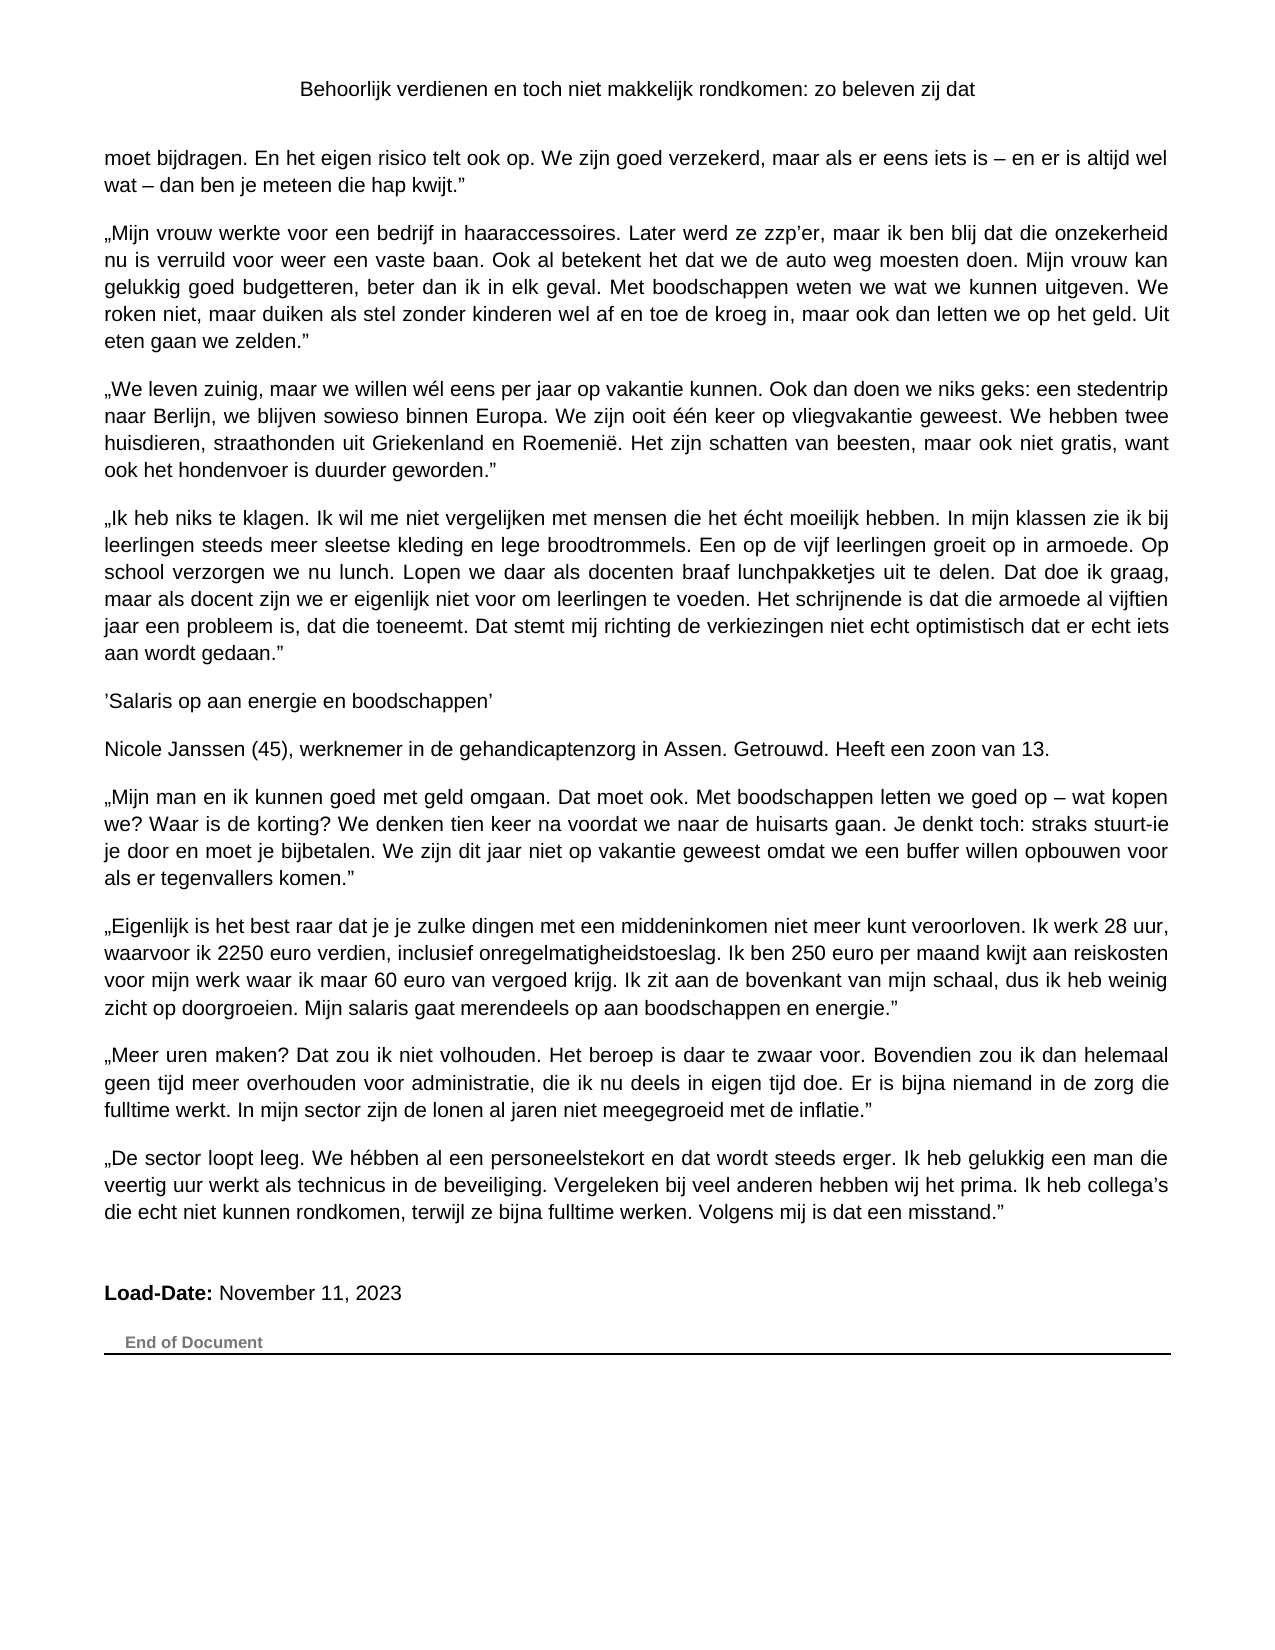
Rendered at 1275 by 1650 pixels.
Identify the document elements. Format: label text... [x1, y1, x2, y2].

text „Mijn vrouw werkte voor een bedrijf in haaraccessoires. Later werd ze zzp’er, maar ik ben blij dat die onzekerheid nu is verruild voor weer een vaste baan. Ook al betekent het dat we de auto weg moesten doen. Mijn vrouw kan gelukkig goed budgetteren, beter dan ik in elk geval. Met boodschappen weten we wat we kunnen uitgeven. We roken niet, maar duiken als stel zonder kinderen wel af en toe de kroeg in, maar ook dan letten we op het geld. Uit eten gaan we zelden.” [104, 217, 1171, 353]
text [104, 142, 1171, 196]
text ’Salaris op aan energie en boodschappen’ [104, 686, 1171, 713]
text „Ik heb niks te klagen. Ik wil me niet vergelijken met mensen die het écht moeilijk hebben. In mijn klassen zie ik bij leerlingen steeds meer sleetse kleding en lege broodtrommels. Een op de vijf leerlingen groeit op in armoede. Op school verzorgen we nu lunch. Lopen we daar als docenten braaf lunchpakketjes uit te delen. Dat doe ik graag, maar als docent zijn we er eigenlijk niet voor om leerlingen te voeden. Het schrijnende is dat die armoede al vijftien jaar een probleem is, dat die toeneemt. Dat stemt mij richting de verkiezingen niet echt optimistisch dat er echt iets aan wordt gedaan.” [104, 503, 1171, 665]
text End of Document [125, 1333, 1171, 1352]
text Nicole Janssen (45), werknemer in de gehandicaptenzorg in Assen. Getrouwd. Heeft een zoon van 13. [104, 734, 1171, 761]
text „Mijn man en ik kunnen goed met geld omgaan. Dat moet ook. Met boodschappen letten we goed op – wat kopen we? Waar is de korting? We denken tien keer na voordat we naar de huisarts gaan. Je denkt toch: straks stuurt-ie je door en moet je bijbetalen. We zijn dit jaar niet op vakantie geweest omdat we een buffer willen opbouwen voor als er tegenvallers komen.” [104, 782, 1171, 890]
text „Meer uren maken? Dat zou ik niet volhouden. Het beroep is daar te zwaar voor. Bovendien zou ik dan helemaal geen tijd meer overhouden voor administratie, die ik nu deels in eigen tijd doe. Er is bijna niemand in de zorg die fulltime werkt. In mijn sector zijn de lonen al jaren niet meegegroeid met de inflatie.” [104, 1040, 1171, 1121]
text Load-Date: November 11, 2023 [104, 1248, 1171, 1304]
text „De sector loopt leeg. We hébben al een personeelstekort en dat wordt steeds erger. Ik heb gelukkig een man die veertig uur werkt als technicus in de beveiliging. Vergeleken bij veel anderen hebben wij het prima. Ik heb collega’s die echt niet kunnen rondkomen, terwijl ze bijna fulltime werken. Volgens mij is dat een misstand.” [104, 1142, 1171, 1223]
text „We leven zuinig, maar we willen wél eens per jaar op vakantie kunnen. Ook dan doen we niks geks: een stedentrip naar Berlijn, we blijven sowieso binnen Europa. We zijn ooit één keer op vliegvakantie geweest. We hebben twee huisdieren, straathonden uit Griekenland en Roemenië. Het zijn schatten van beesten, maar ook niet gratis, want ook het hondenvoer is duurder geworden.” [104, 373, 1171, 482]
text „Eigenlijk is het best raar dat je je zulke dingen met een middeninkomen niet meer kunt veroorloven. Ik werk 28 uur, waarvoor ik 2250 euro verdien, inclusief onregelmatigheidstoeslag. Ik ben 250 euro per maand kwijt aan reiskosten voor mijn werk waar ik maar 60 euro van vergoed krijg. Ik zit aan de bovenkant van mijn schaal, dus ik heb weinig zicht op doorgroeien. Mijn salaris gaat merendeels op aan boodschappen en energie.” [104, 911, 1171, 1019]
